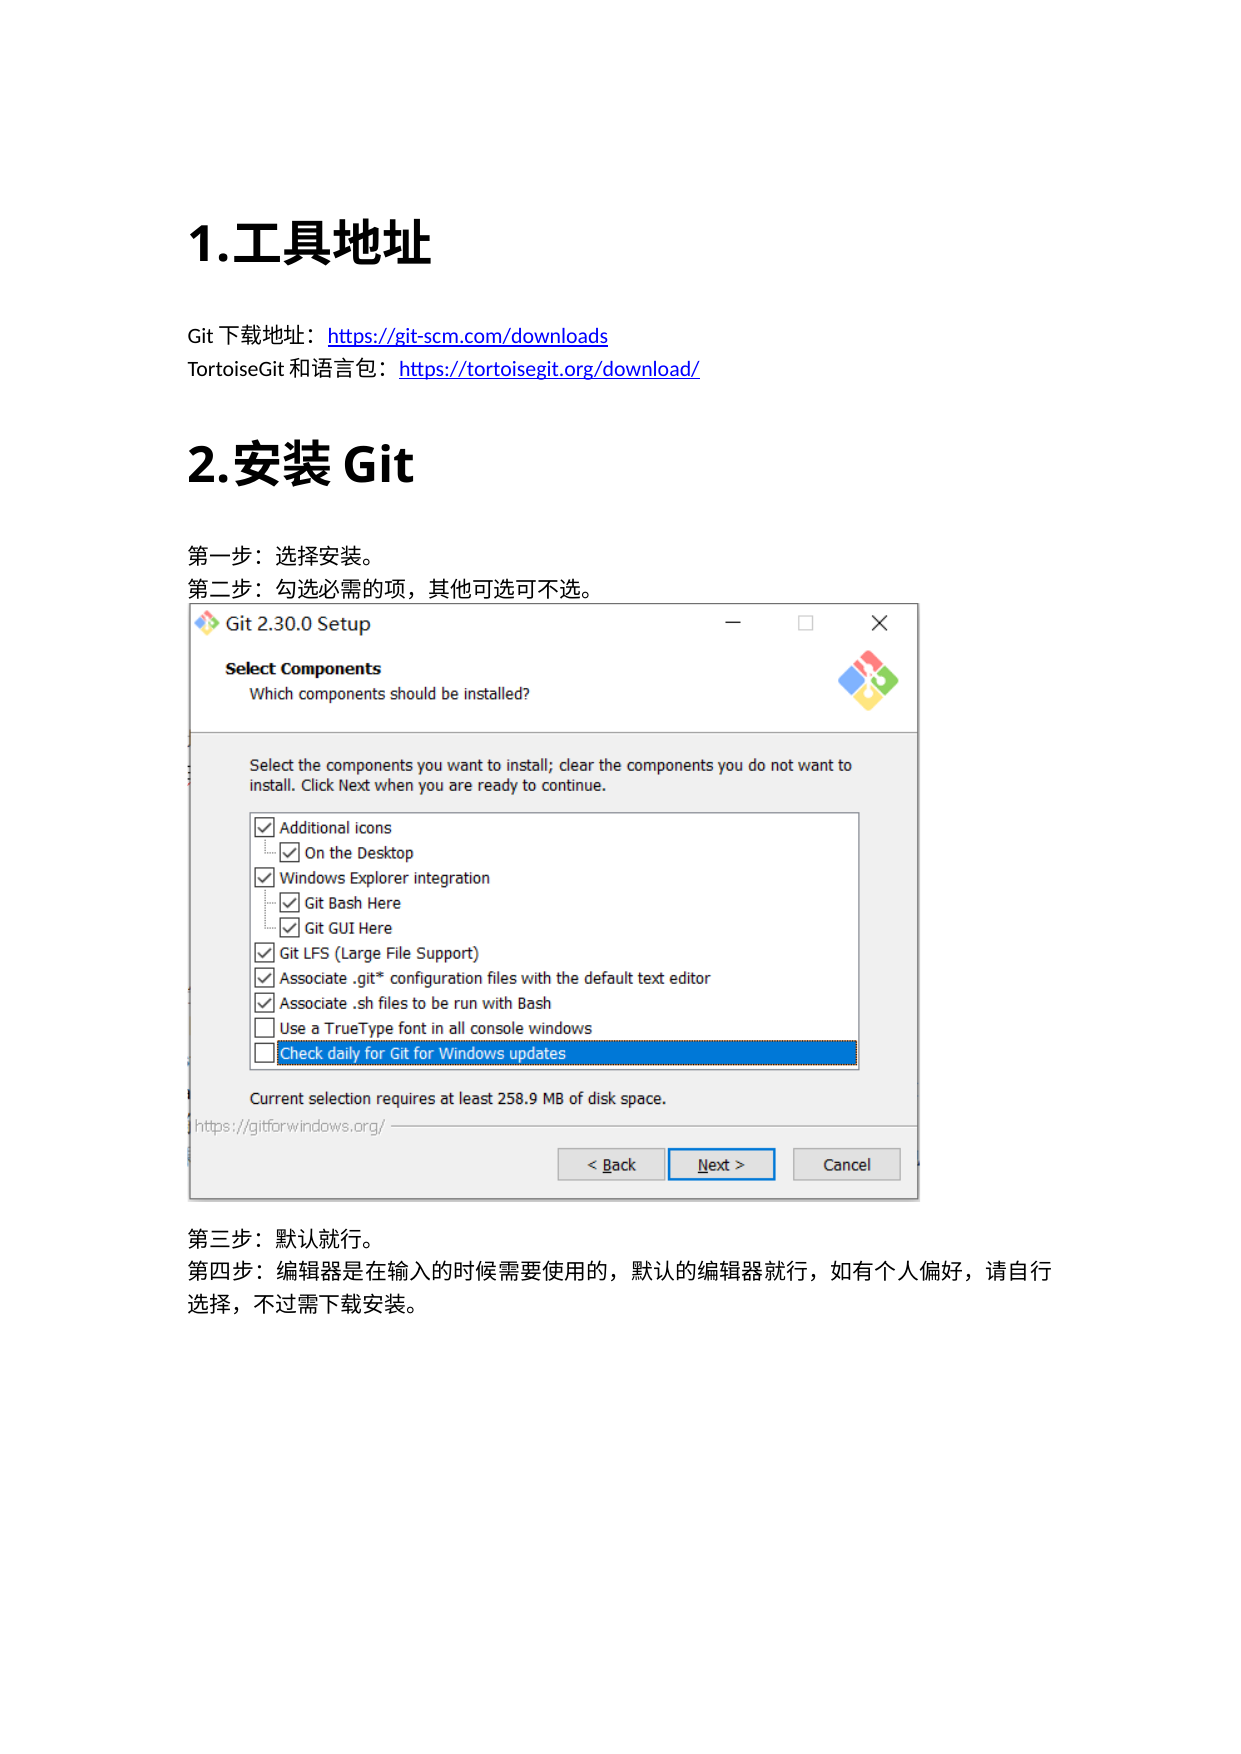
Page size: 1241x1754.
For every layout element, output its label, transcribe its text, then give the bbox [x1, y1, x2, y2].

subtitle 安装Git [187, 412, 1053, 509]
text TortoiseGit 和语言包：https://tortoisegit.org/download/ [187, 350, 1053, 383]
text 第一步：选择安装。 [187, 539, 1053, 571]
text Git下载地址：https://git-scm.com/downloads [187, 318, 1053, 350]
text 第二步：勾选必需的项，其他可选可不选。 [187, 571, 1053, 604]
subtitle 工具地址 [187, 191, 1053, 289]
picture [187, 603, 921, 1202]
text 第四步：编辑器是在输入的时候需要使用的，默认的编辑器就行，如有个人偏好，请自行选择，不过需下载安装。 [187, 1254, 1053, 1319]
text 第三步：默认就行。 [187, 1221, 1053, 1254]
